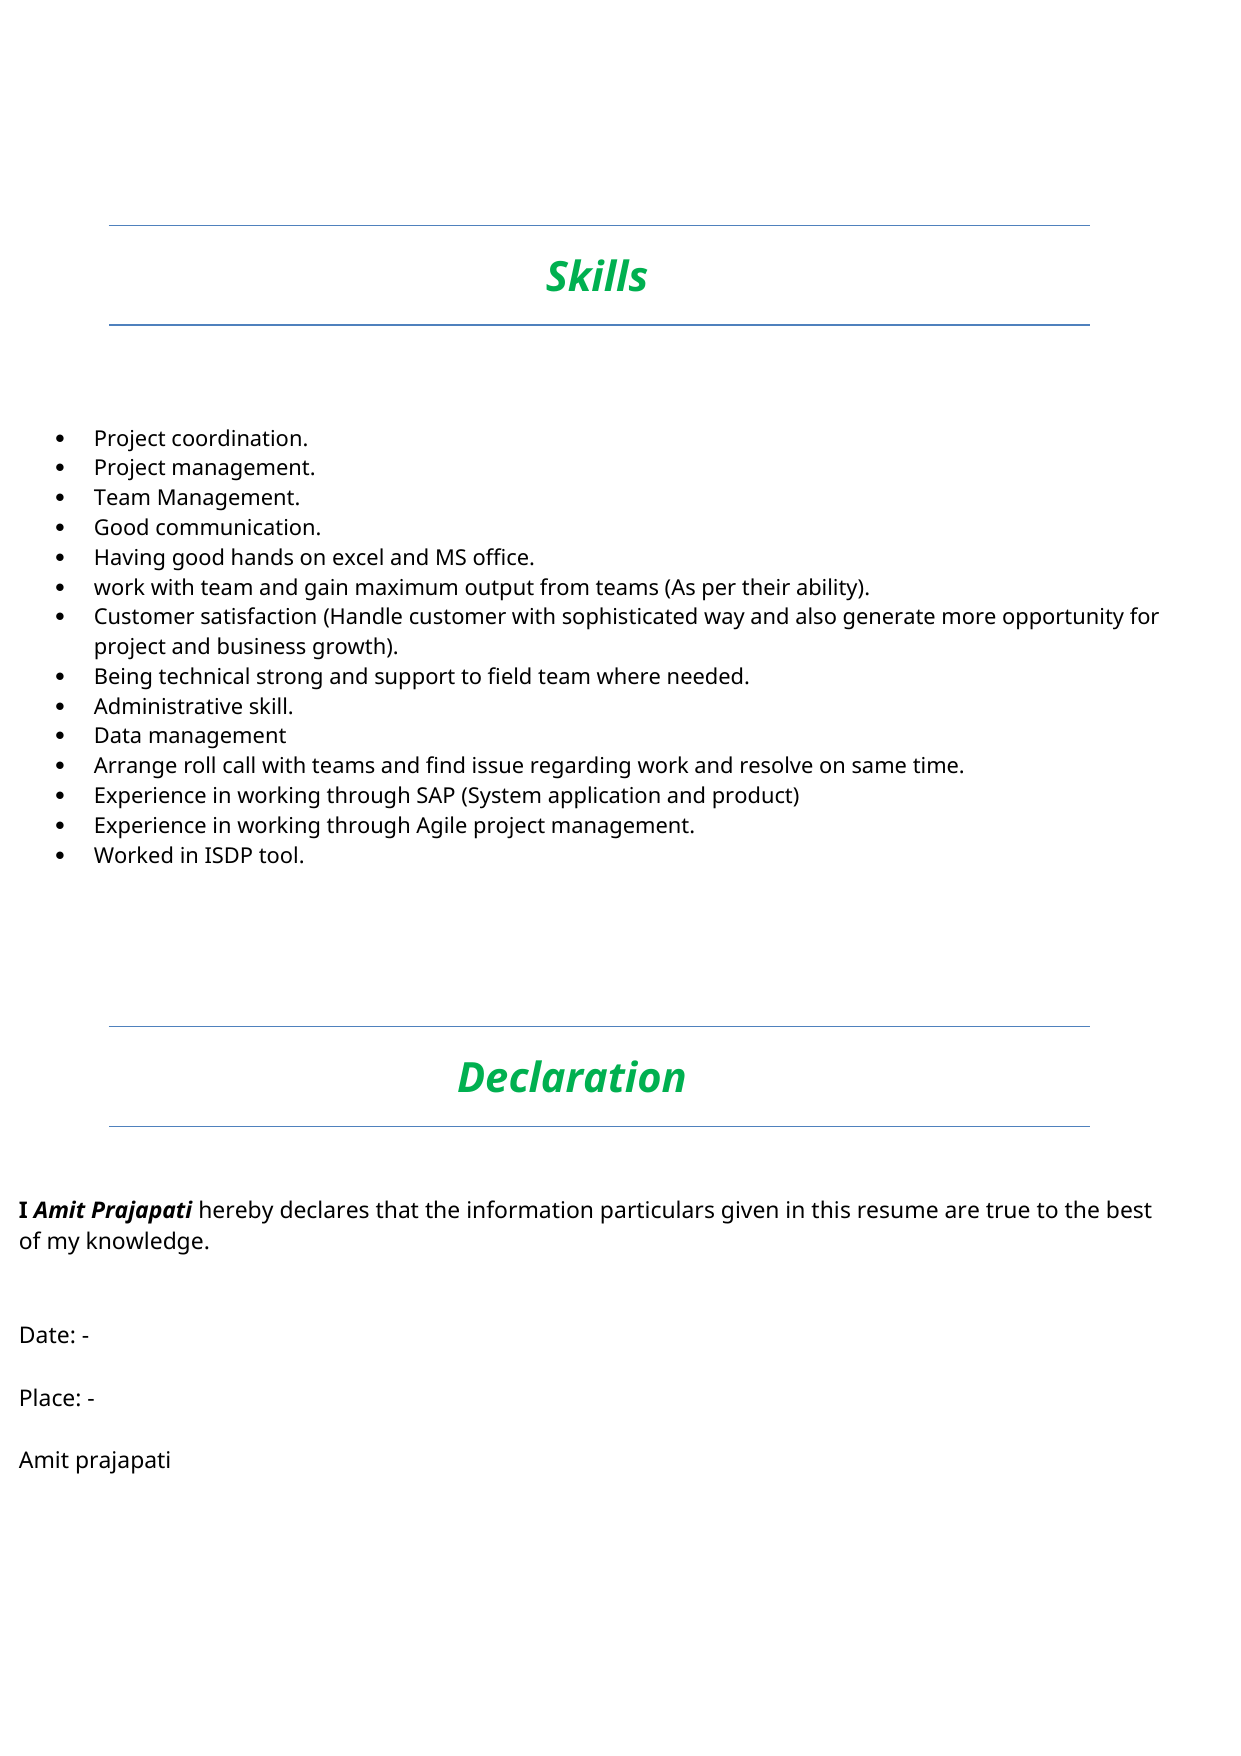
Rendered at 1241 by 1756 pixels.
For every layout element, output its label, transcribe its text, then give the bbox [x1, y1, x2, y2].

list Project management. [56, 452, 1180, 482]
list Experience in working through Agile project management. [56, 810, 1180, 840]
list Good communication. [56, 512, 1180, 542]
text I Amit Prajapati hereby declares that the information particulars given in this resume are true to the best of my knowledge. [19, 1164, 1180, 1256]
list Experience in working through SAP (System application and product) [56, 780, 1180, 810]
text Place: - [19, 1381, 1180, 1413]
list Administrative skill. [56, 691, 1180, 721]
list Arrange roll call with teams and find issue regarding work and resolve on same time. [56, 750, 1180, 780]
list work with team and gain maximum output from teams (As per their ability). [56, 572, 1180, 601]
list Team Management. [56, 482, 1180, 512]
text Skills [109, 226, 1090, 324]
list Customer satisfaction (Handle customer with sophisticated way and also generate more opportunity for project and business growth). [56, 601, 1180, 661]
text Declaration [109, 1027, 1090, 1126]
list Project coordination. [56, 423, 1180, 452]
list Worked in ISDP tool. [56, 840, 1180, 869]
text Amit prajapati [19, 1444, 1180, 1475]
list Having good hands on excel and MS office. [56, 542, 1180, 572]
list Being technical strong and support to field team where needed. [56, 661, 1180, 691]
text Date: - [19, 1319, 1180, 1350]
list Data management [56, 721, 1180, 750]
